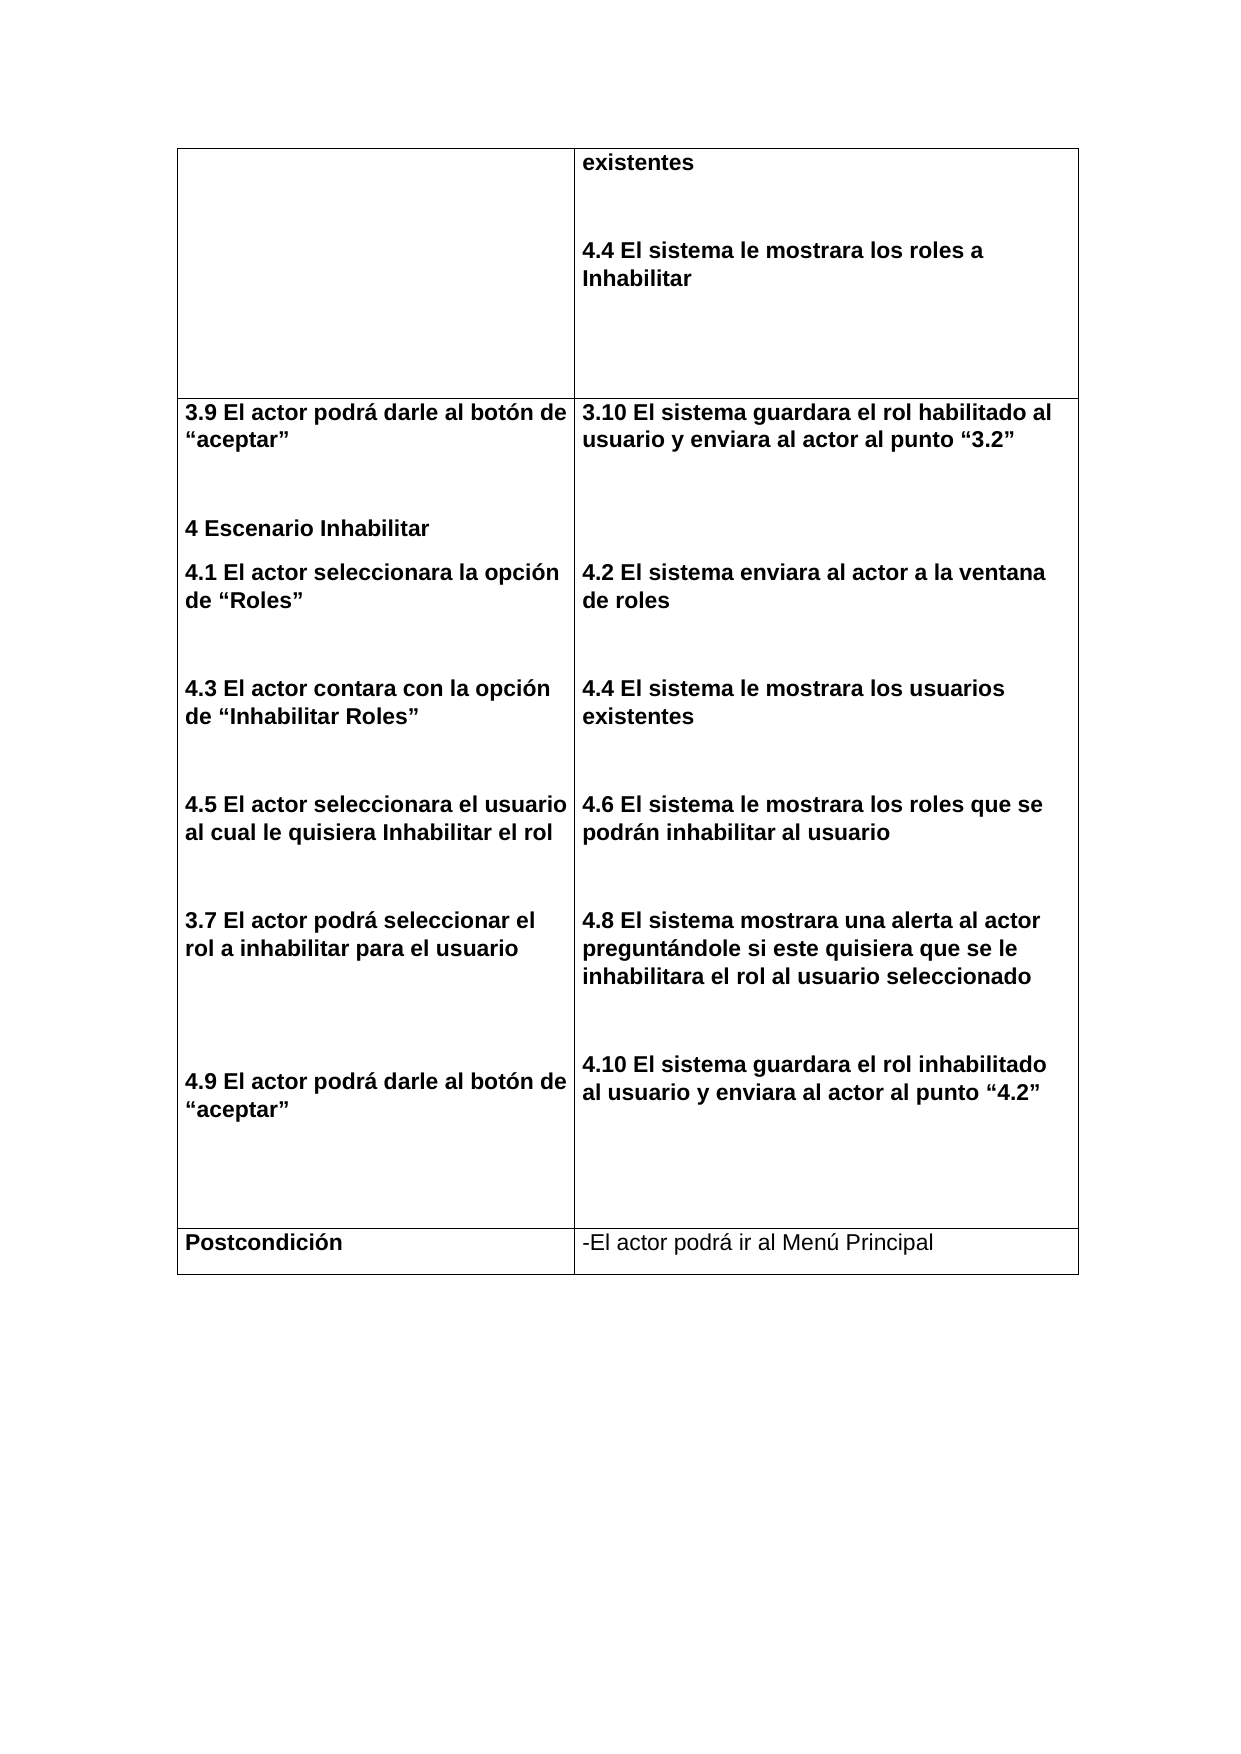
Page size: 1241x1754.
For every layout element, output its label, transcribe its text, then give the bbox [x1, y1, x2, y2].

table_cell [575, 149, 1078, 398]
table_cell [178, 149, 574, 398]
table_cell Postcondición [178, 1229, 574, 1274]
table_cell 3.10 El sistema guardara el rol habilitado al usuario y enviara al actor al punto “3.2” 4.2 El sistema enviara al actor a la ventana de roles 4.4 El sistema le mostrara los usuarios existentes 4.6 El sistema le mostrara los roles que se podrán inhabilitar al usuario 4.8 El sistema mostrara una alerta al actor preguntándole si este quisiera que se le inhabilitara el rol al usuario seleccionado 4.10 El sistema guardara el rol inhabilitado al usuario y enviara al actor al punto “4.2” [575, 399, 1078, 1228]
table_cell -El actor podrá ir al Menú Principal [575, 1229, 1078, 1274]
table_cell 3.9 El actor podrá darle al botón de “aceptar” 4 Escenario Inhabilitar 4.1 El actor seleccionara la opción de “Roles” 4.3 El actor contara con la opción de “Inhabilitar Roles” 4.5 El actor seleccionara el usuario al cual le quisiera Inhabilitar el rol 3.7 El actor podrá seleccionar el rol a inhabilitar para el usuario 4.9 El actor podrá darle al botón de “aceptar” [178, 399, 574, 1228]
